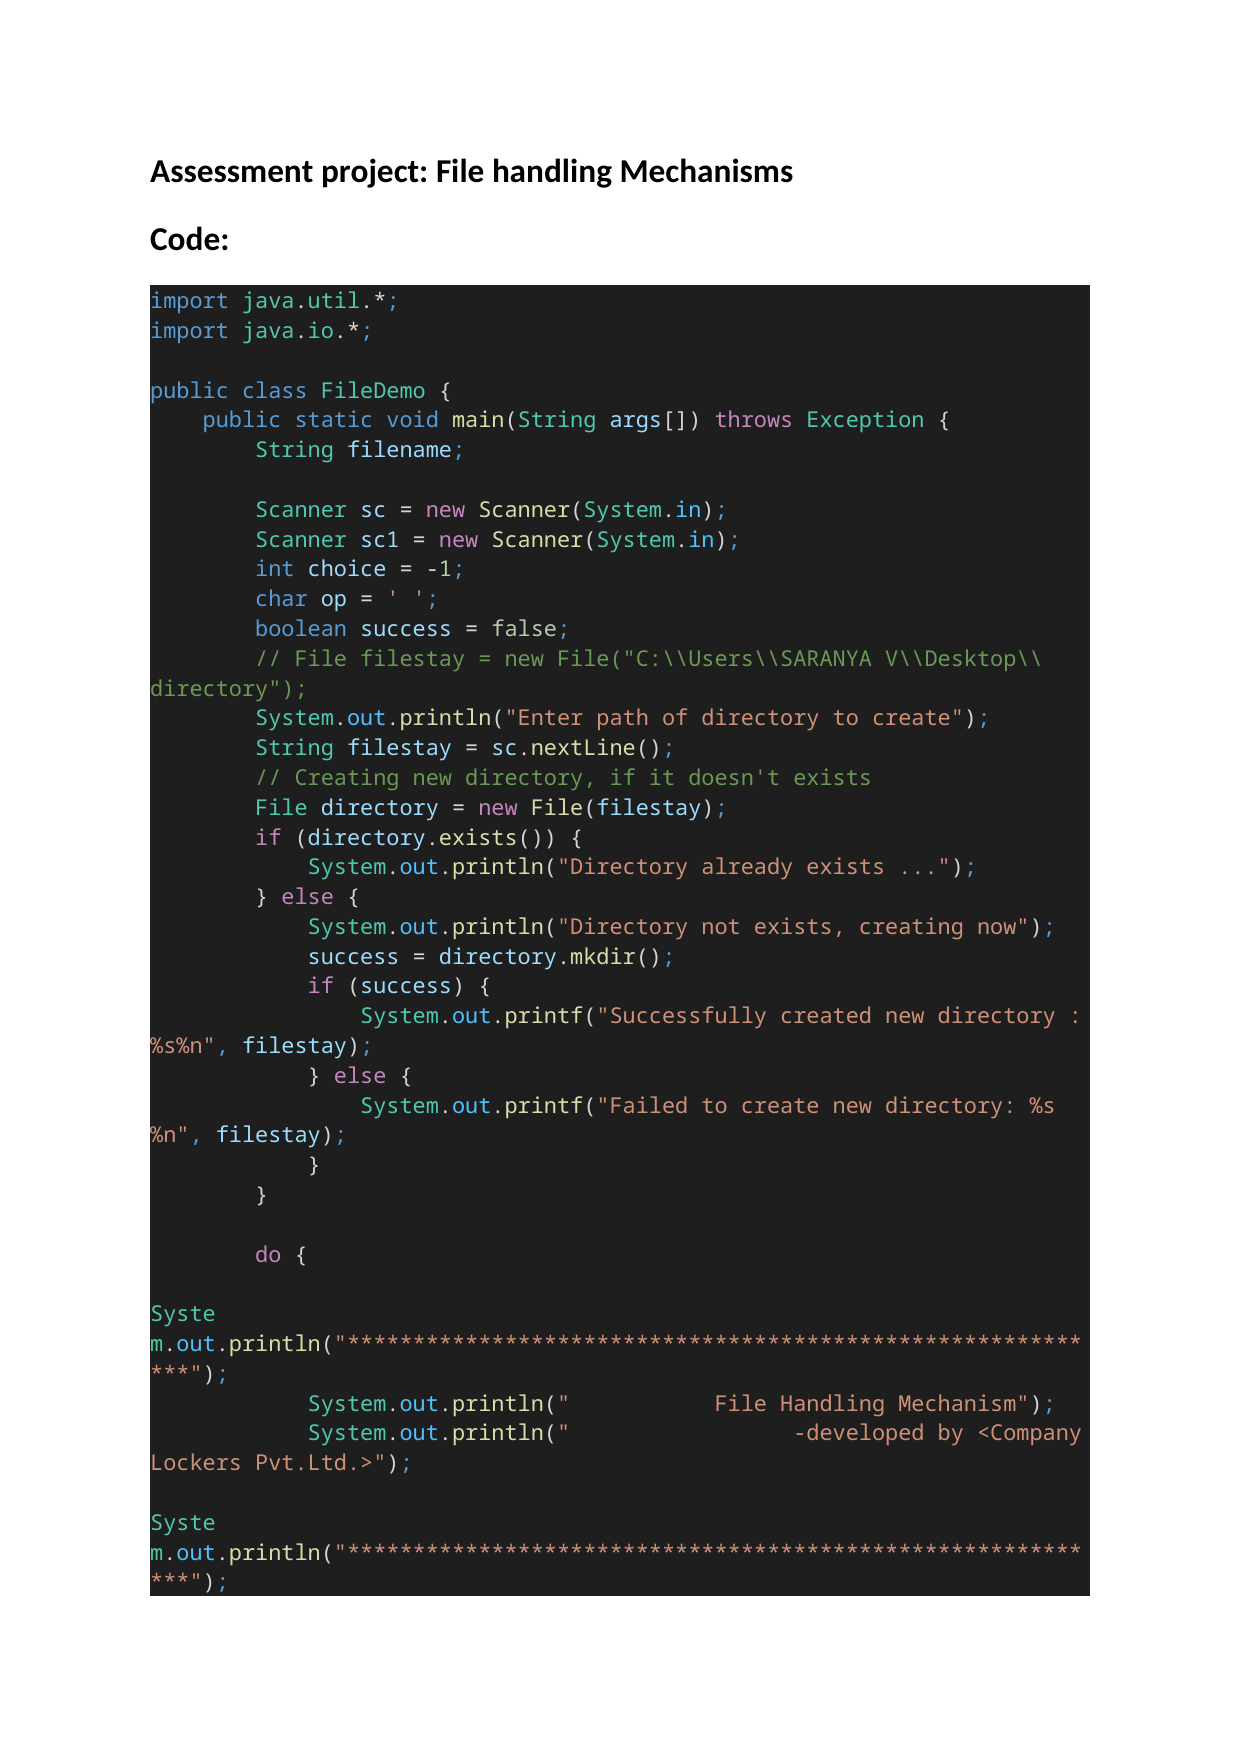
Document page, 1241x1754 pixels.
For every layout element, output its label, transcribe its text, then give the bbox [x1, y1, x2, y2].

text System.out.println(" -developed by <Company Lockers Pvt.Ltd.>"); [150, 1417, 1090, 1477]
text } else { [150, 1060, 1090, 1089]
text System.out.println("Directory not exists, creating now"); [150, 911, 1090, 941]
text Scanner sc1 = new Scanner(System.in); [150, 523, 1090, 553]
text System.out.println("Enter path of directory to create"); [150, 702, 1090, 732]
text System.out.println(" File Handling Mechanism"); [150, 1387, 1090, 1417]
text System.out.printf("Failed to create new directory: %s%n", filestay); [150, 1089, 1090, 1149]
text System.out.println("***********************************************************"); [150, 1268, 1090, 1387]
text Code: [150, 218, 1090, 258]
text String filename; [150, 434, 1090, 464]
text do { [150, 1238, 1090, 1268]
text Assessment project: File handling Mechanisms [150, 150, 1090, 191]
text public static void main(String args[]) throws Exception { [150, 404, 1090, 434]
text String filestay = sc.nextLine(); [150, 732, 1090, 762]
text if (directory.exists()) { [150, 821, 1090, 851]
text } else { [150, 881, 1090, 911]
text // File filestay = new File("C:\\Users\\SARANYA V\\Desktop\\directory"); [150, 643, 1090, 702]
text Scanner sc = new Scanner(System.in); [150, 494, 1090, 523]
text import java.util.*; [150, 285, 1090, 315]
text System.out.println("***********************************************************"); [150, 1477, 1090, 1596]
text int choice = -1; [150, 553, 1090, 583]
text char op = ' '; [150, 583, 1090, 613]
text public class FileDemo { [150, 374, 1090, 404]
text import java.io.*; [150, 315, 1090, 345]
text // Creating new directory, if it doesn't exists [150, 762, 1090, 792]
text success = directory.mkdir(); [150, 941, 1090, 970]
text } [150, 1149, 1090, 1179]
text boolean success = false; [150, 613, 1090, 643]
text if (success) { [150, 970, 1090, 1000]
text File directory = new File(filestay); [150, 792, 1090, 821]
text System.out.printf("Successfully created new directory : %s%n", filestay); [150, 1000, 1090, 1060]
text } [150, 1179, 1090, 1209]
text System.out.println("Directory already exists ..."); [150, 851, 1090, 881]
